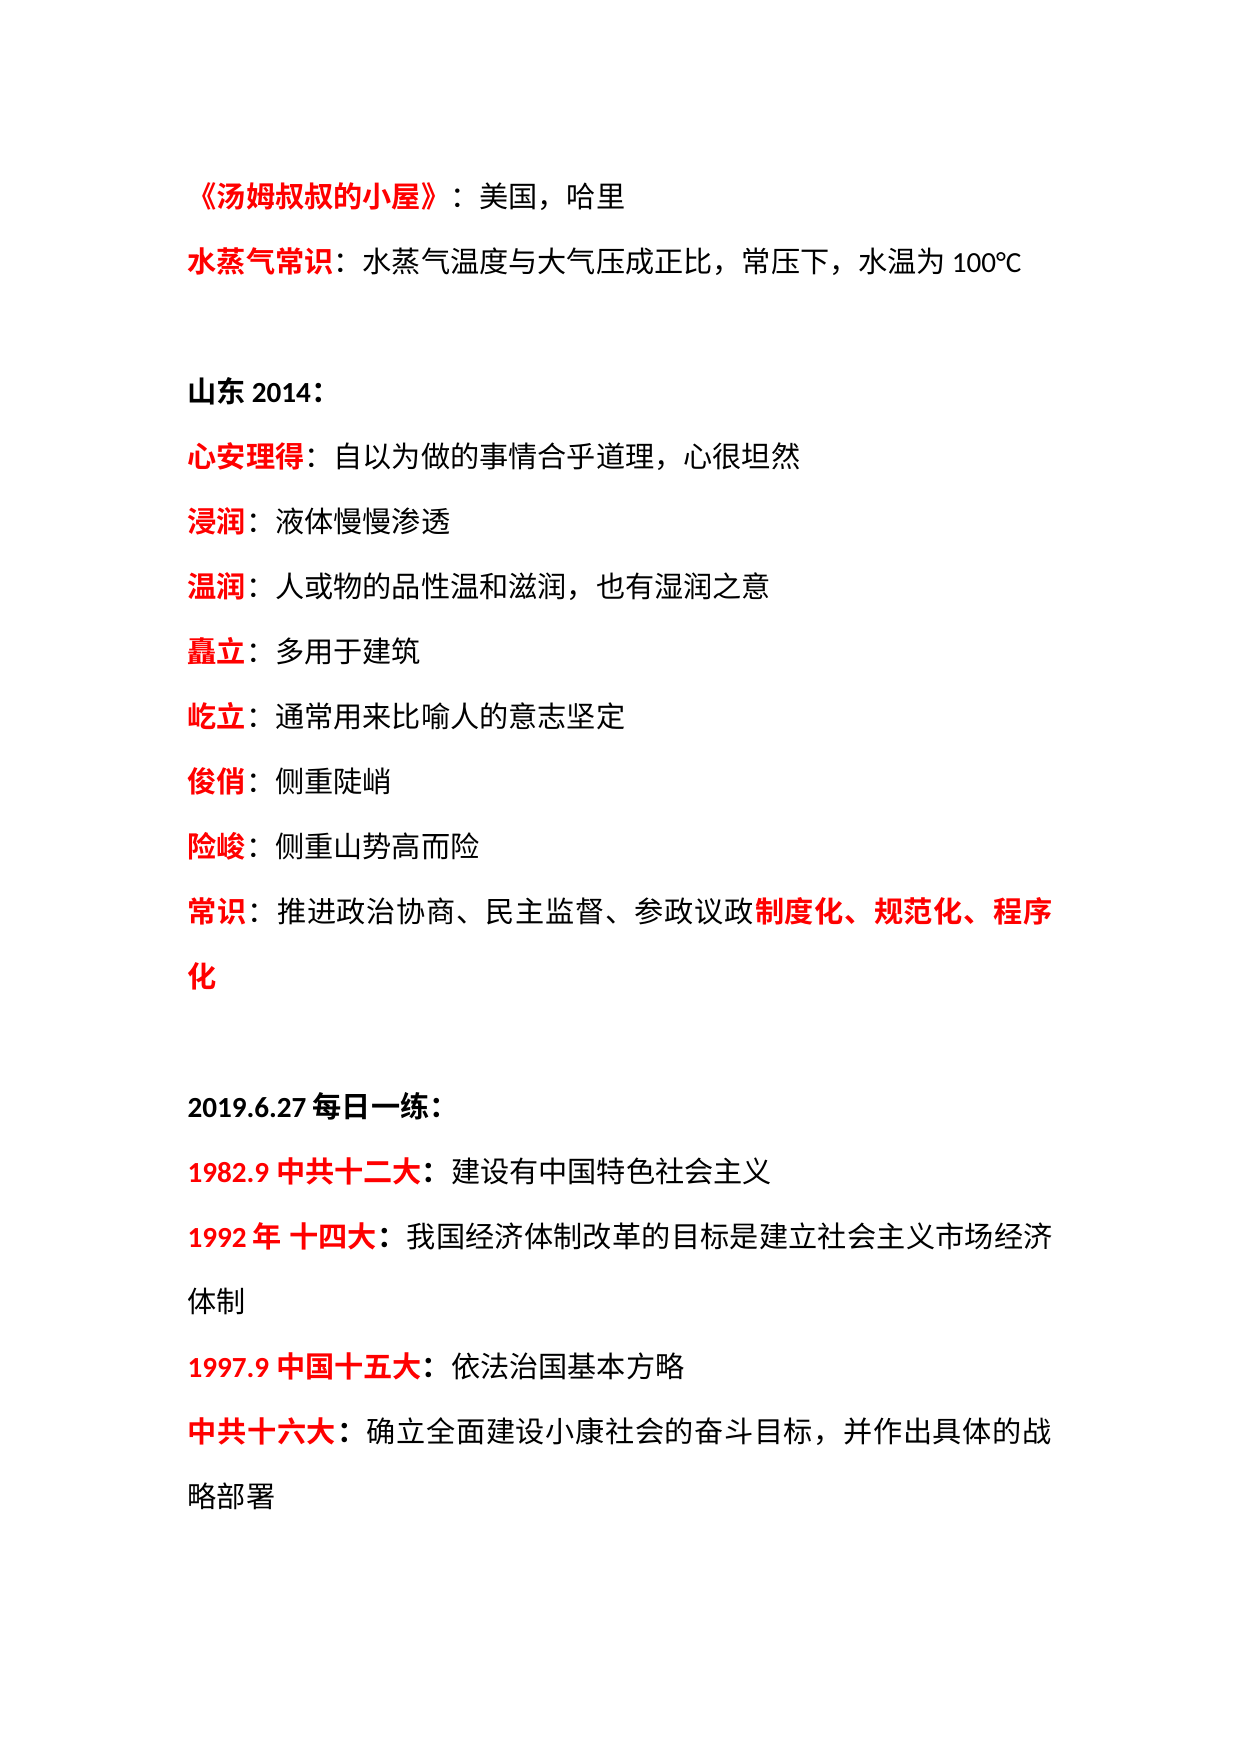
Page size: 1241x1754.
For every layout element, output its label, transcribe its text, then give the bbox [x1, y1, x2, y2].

text 俊俏：侧重陡峭 [187, 747, 1053, 812]
text 水蒸气常识：水蒸气温度与大气压成正比，常压下，水温为100°C [187, 227, 1053, 292]
text 中共十六大：确立全面建设小康社会的奋斗目标，并作出具体的战略部署 [187, 1397, 1053, 1527]
text 险峻：侧重山势高而险 [187, 812, 1053, 877]
text 浸润：液体慢慢渗透 [187, 487, 1053, 552]
text 常识：推进政治协商、民主监督、参政议政制度化、规范化、程序化 [187, 877, 1053, 1007]
text 心安理得：自以为做的事情合乎道理，心很坦然 [187, 422, 1053, 487]
text 1992年 十四大：我国经济体制改革的目标是建立社会主义市场经济体制 [187, 1202, 1053, 1332]
text 1982.9 中共十二大：建设有中国特色社会主义 [187, 1137, 1053, 1202]
text 屹立：通常用来比喻人的意志坚定 [187, 682, 1053, 747]
text 温润：人或物的品性温和滋润，也有湿润之意 [187, 552, 1053, 617]
text 《汤姆叔叔的小屋》：美国，哈里 [187, 162, 1053, 227]
text 矗立：多用于建筑 [187, 617, 1053, 682]
text 山东2014： [187, 357, 1053, 422]
text 2019.6.27每日一练： [187, 1072, 1053, 1137]
text 1997.9 中国十五大：依法治国基本方略 [187, 1332, 1053, 1397]
